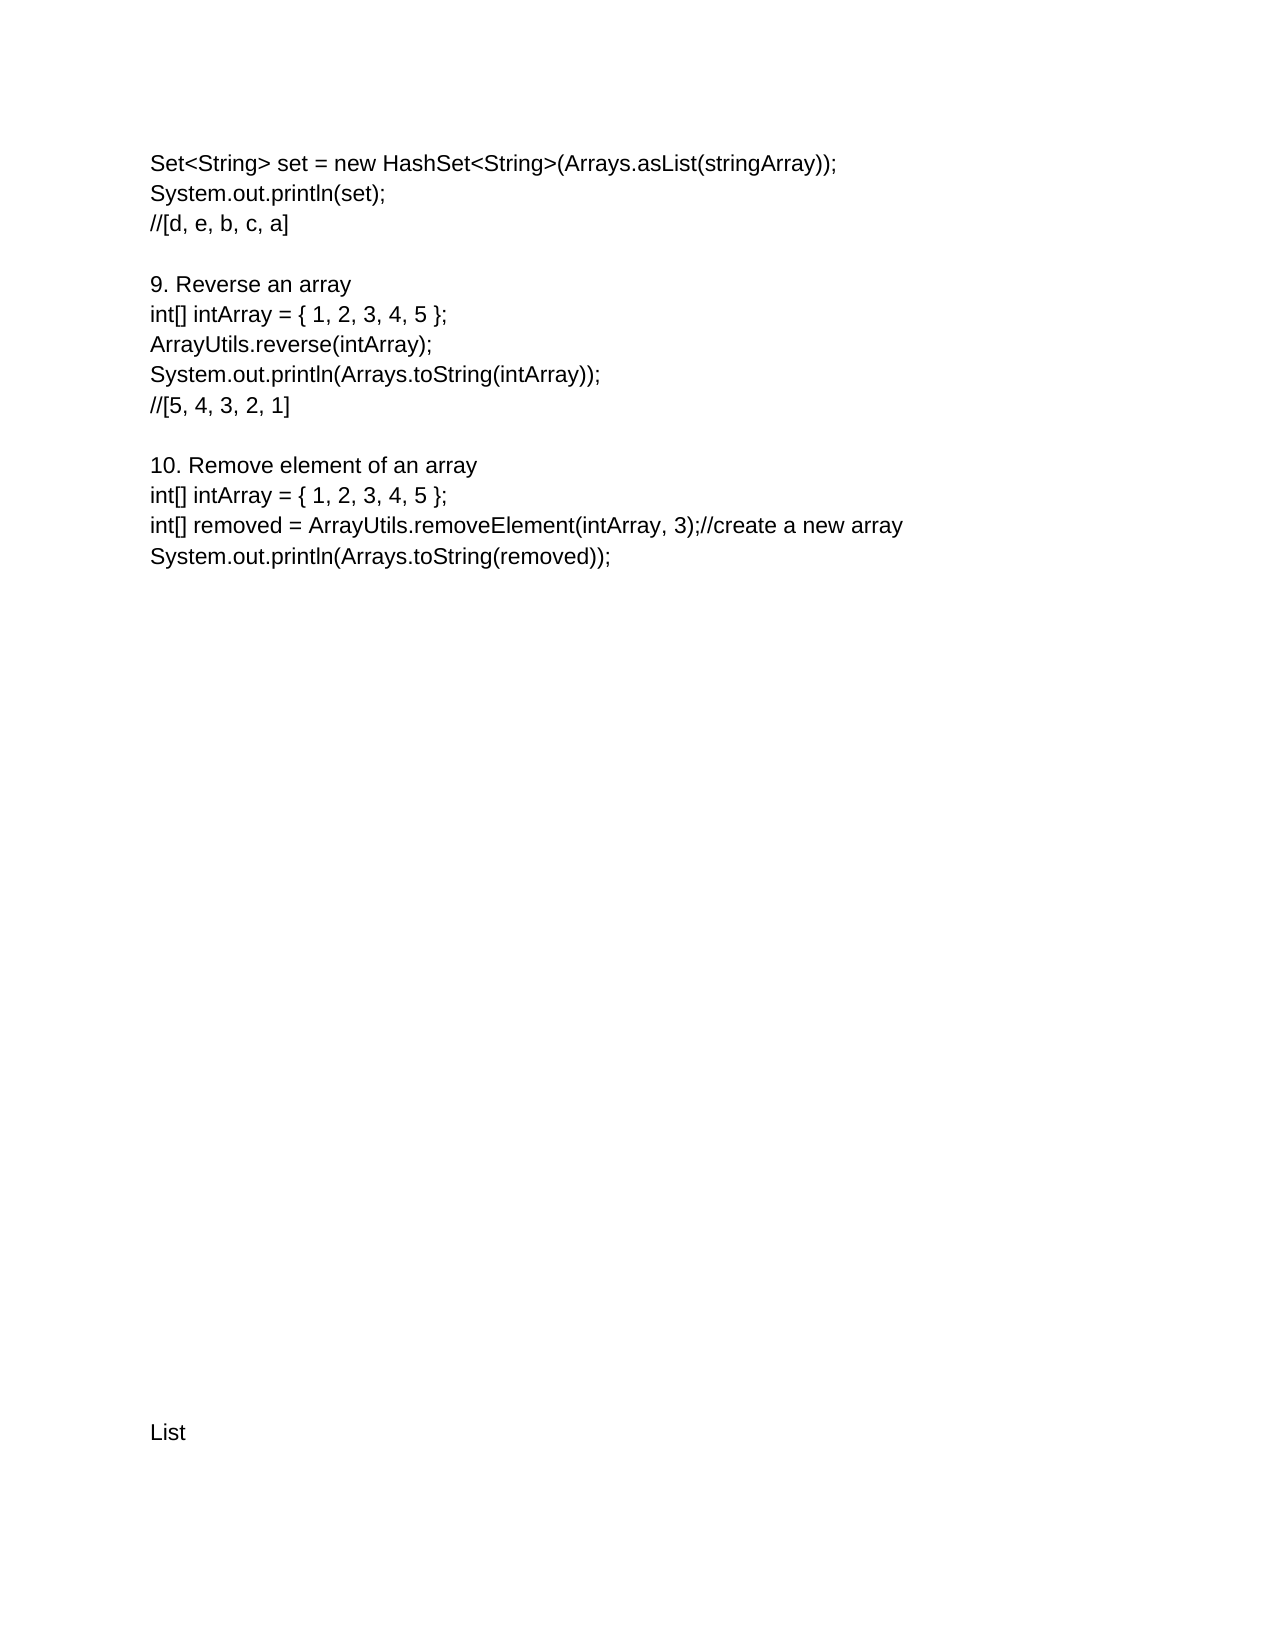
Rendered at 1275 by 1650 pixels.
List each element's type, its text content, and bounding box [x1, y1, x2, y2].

text //[5, 4, 3, 2, 1] [150, 392, 1125, 418]
text int[] removed = ArrayUtils.removeElement(intArray, 3);//create a new array [150, 512, 1125, 539]
text System.out.println(Arrays.toString(intArray)); [150, 361, 1125, 388]
text 9. Reverse an array [150, 271, 1125, 297]
text List [150, 1419, 1125, 1445]
text 10. Remove element of an array [150, 452, 1125, 478]
text int[] intArray = { 1, 2, 3, 4, 5 }; [150, 482, 1125, 509]
text ArrayUtils.reverse(intArray); [150, 331, 1125, 358]
text System.out.println(set); [150, 180, 1125, 207]
text //[d, e, b, c, a] [150, 210, 1125, 237]
text System.out.println(Arrays.toString(removed)); [150, 543, 1125, 569]
text Set<String> set = new HashSet<String>(Arrays.asList(stringArray)); [150, 150, 1125, 176]
text int[] intArray = { 1, 2, 3, 4, 5 }; [150, 301, 1125, 327]
